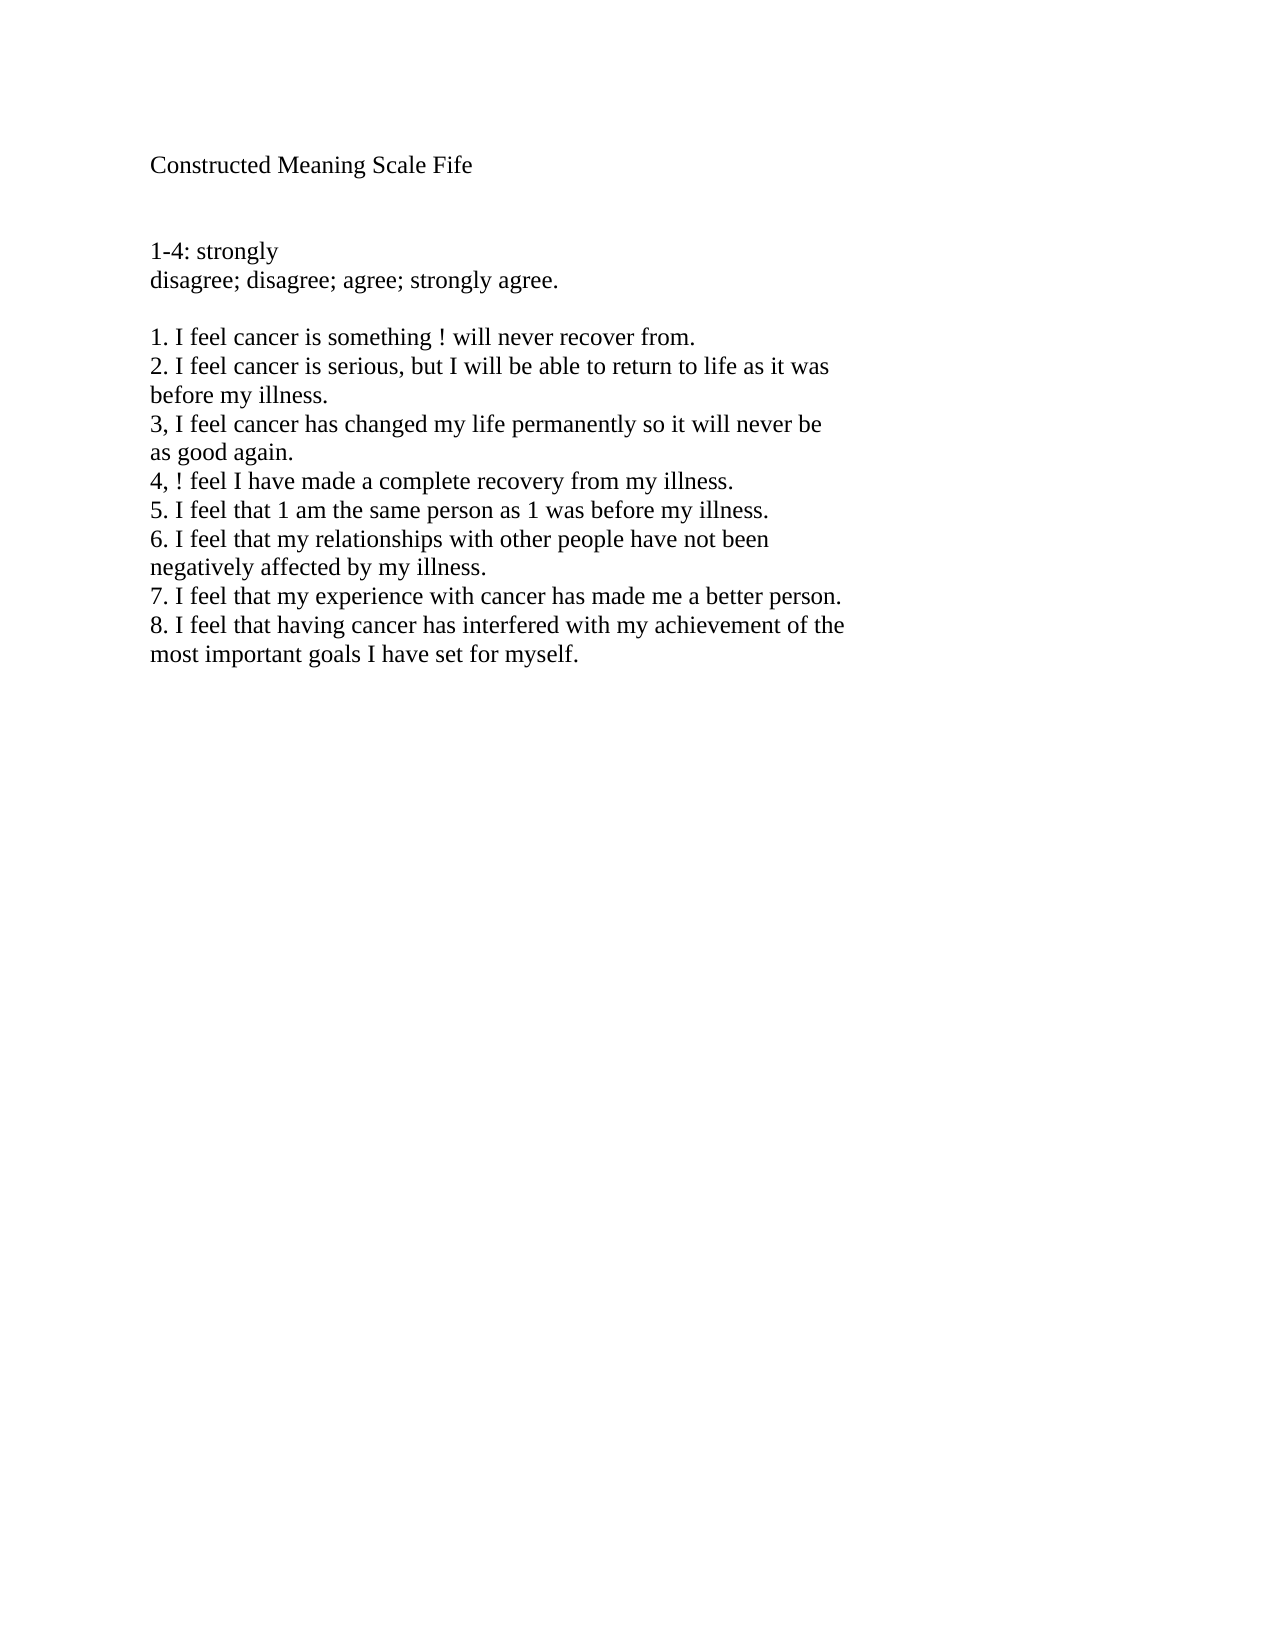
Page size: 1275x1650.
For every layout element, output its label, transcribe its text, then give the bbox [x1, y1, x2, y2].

text before my illness. [150, 380, 1125, 409]
text most important goals I have set for myself. [150, 639, 1125, 667]
text negatively affected by my illness. [150, 552, 1125, 581]
text disagree; disagree; agree; strongly agree. [150, 265, 1125, 294]
text as good again. [150, 437, 1125, 466]
text 6. I feel that my relationships with other people have not been [150, 524, 1125, 552]
text 4, ! feel I have made a complete recovery from my illness. [150, 466, 1125, 495]
text 1-4: strongly [150, 236, 1125, 265]
text 8. I feel that having cancer has interfered with my achievement of the [150, 610, 1125, 639]
text 1. I feel cancer is something ! will never recover from. [150, 322, 1125, 351]
text 2. I feel cancer is serious, but I will be able to return to life as it was [150, 351, 1125, 380]
text Constructed Meaning Scale Fife [150, 150, 1125, 179]
text 5. I feel that 1 am the same person as 1 was before my illness. [150, 495, 1125, 524]
text 3, I feel cancer has changed my life permanently so it will never be [150, 409, 1125, 437]
text 7. I feel that my experience with cancer has made me a better person. [150, 581, 1125, 610]
